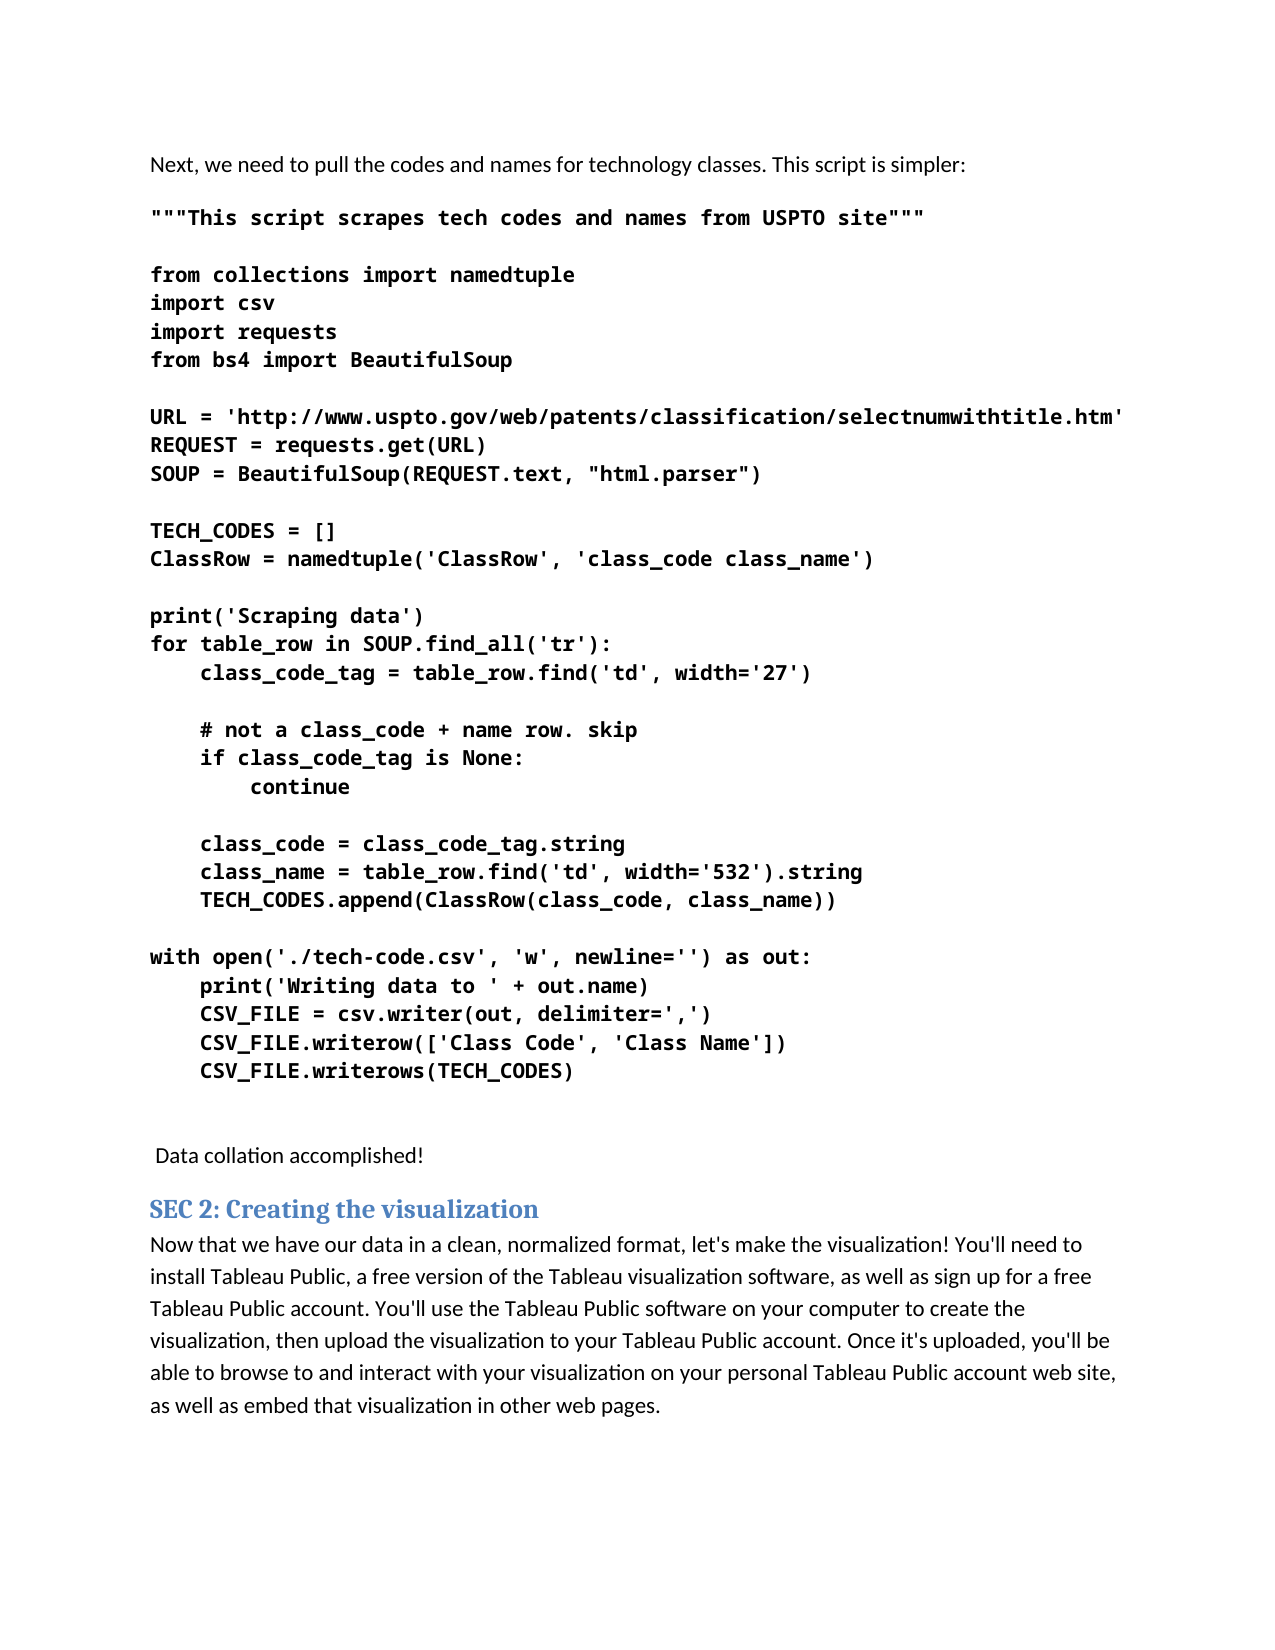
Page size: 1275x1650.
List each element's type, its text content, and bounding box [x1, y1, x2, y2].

text CSV_FILE = csv.writer(out, delimiter=',') [150, 999, 1125, 1028]
text Next, we need to pull the codes and names for technology classes. This script is simpler: [150, 150, 1125, 178]
text class_name = table_row.find('td', width='532').string [150, 857, 1125, 886]
text for table_row in SOUP.find_all('tr'): [150, 629, 1125, 658]
text import csv [150, 288, 1125, 317]
text CSV_FILE.writerow(['Class Code', 'Class Name']) [150, 1028, 1125, 1056]
text """This script scrapes tech codes and names from USPTO site""" [150, 203, 1125, 231]
text URL = 'http://www.uspto.gov/web/patents/classification/selectnumwithtitle.htm' [150, 402, 1125, 431]
text TECH_CODES.append(ClassRow(class_code, class_name)) [150, 886, 1125, 914]
text TECH_CODES = [] [150, 516, 1125, 544]
text print('Writing data to ' + out.name) [150, 971, 1125, 999]
text # not a class_code + name row. skip [150, 715, 1125, 743]
text Now that we have our data in a clean, normalized format, let's make the visualization! You'll need to install Tableau Public, a free version of the Tableau visualization software, as well as sign up for a free Tableau Public account. You'll use the Tableau Public software on your computer to create the visualization, then upload the visualization to your Tableau Public account. Once it's uploaded, you'll be able to browse to and interact with your visualization on your personal Tableau Public account web site, as well as embed that visualization in other web pages. [150, 1230, 1125, 1419]
subtitle SEC 2: Creating the visualization [150, 1194, 1125, 1225]
text Data collation accomplished! [150, 1141, 1125, 1169]
text ClassRow = namedtuple('ClassRow', 'class_code class_name') [150, 544, 1125, 573]
text continue [150, 772, 1125, 800]
text class_code = class_code_tag.string [150, 829, 1125, 857]
text print('Scraping data') [150, 601, 1125, 629]
text with open('./tech-code.csv', 'w', newline='') as out: [150, 942, 1125, 971]
text if class_code_tag is None: [150, 743, 1125, 772]
text from bs4 import BeautifulSoup [150, 345, 1125, 374]
text REQUEST = requests.get(URL) [150, 431, 1125, 459]
text class_code_tag = table_row.find('td', width='27') [150, 658, 1125, 686]
text SOUP = BeautifulSoup(REQUEST.text, "html.parser") [150, 459, 1125, 487]
text CSV_FILE.writerows(TECH_CODES) [150, 1056, 1125, 1084]
text from collections import namedtuple [150, 260, 1125, 288]
text import requests [150, 317, 1125, 345]
